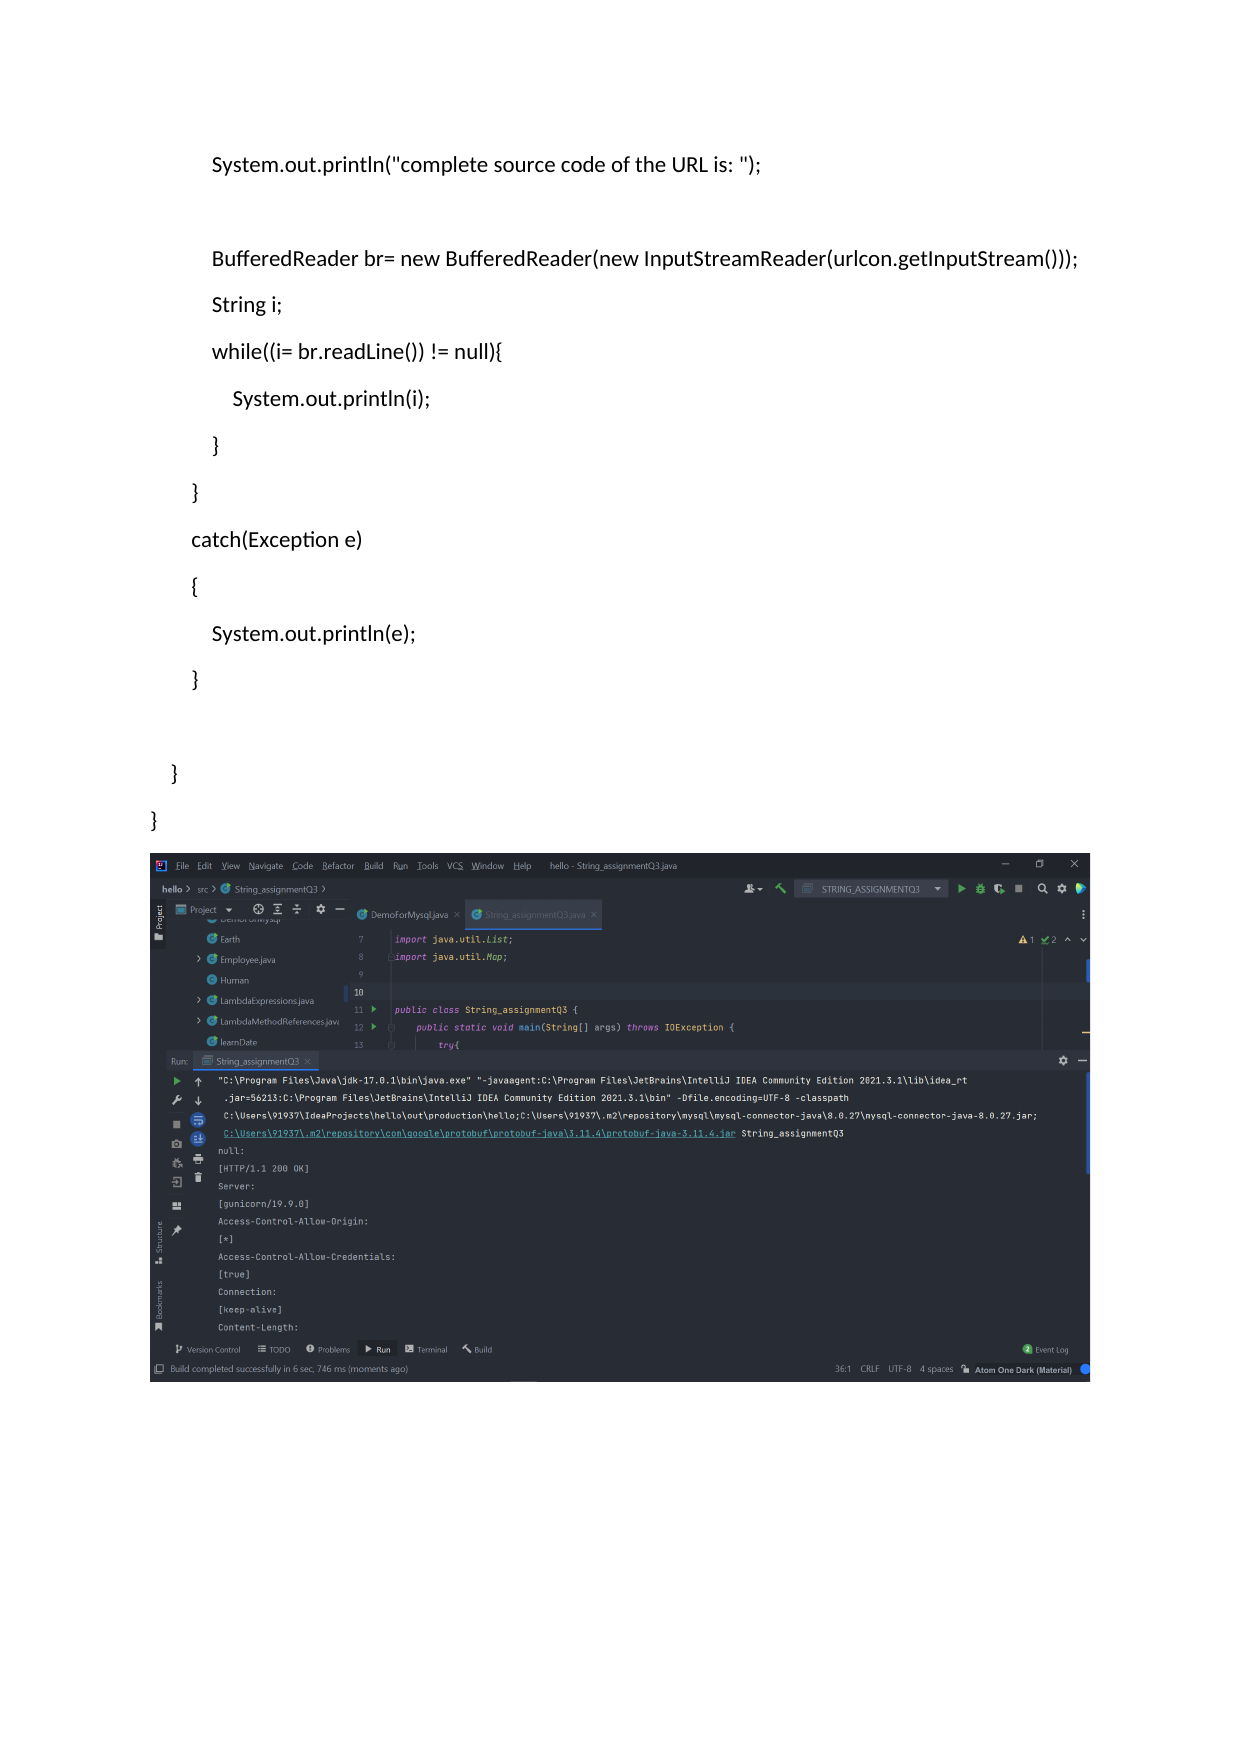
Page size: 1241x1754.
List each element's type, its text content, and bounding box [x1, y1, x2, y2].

text while((i= br.readLine()) != null){ [150, 337, 1090, 366]
text } [150, 759, 1090, 787]
text String i; [150, 291, 1090, 319]
picture [150, 853, 1091, 1382]
text BufferedReader br= new BufferedReader(new InputStreamReader(urlcon.getInputStream())); [150, 244, 1090, 272]
text System.out.println(e); [150, 619, 1090, 647]
text } [150, 431, 1090, 459]
text } [150, 666, 1090, 694]
text System.out.println("complete source code of the URL is: "); [150, 150, 1090, 178]
text } [150, 806, 1090, 834]
text { [150, 572, 1090, 600]
text System.out.println(i); [150, 384, 1090, 412]
text } [150, 478, 1090, 506]
text catch(Exception e) [150, 525, 1090, 553]
